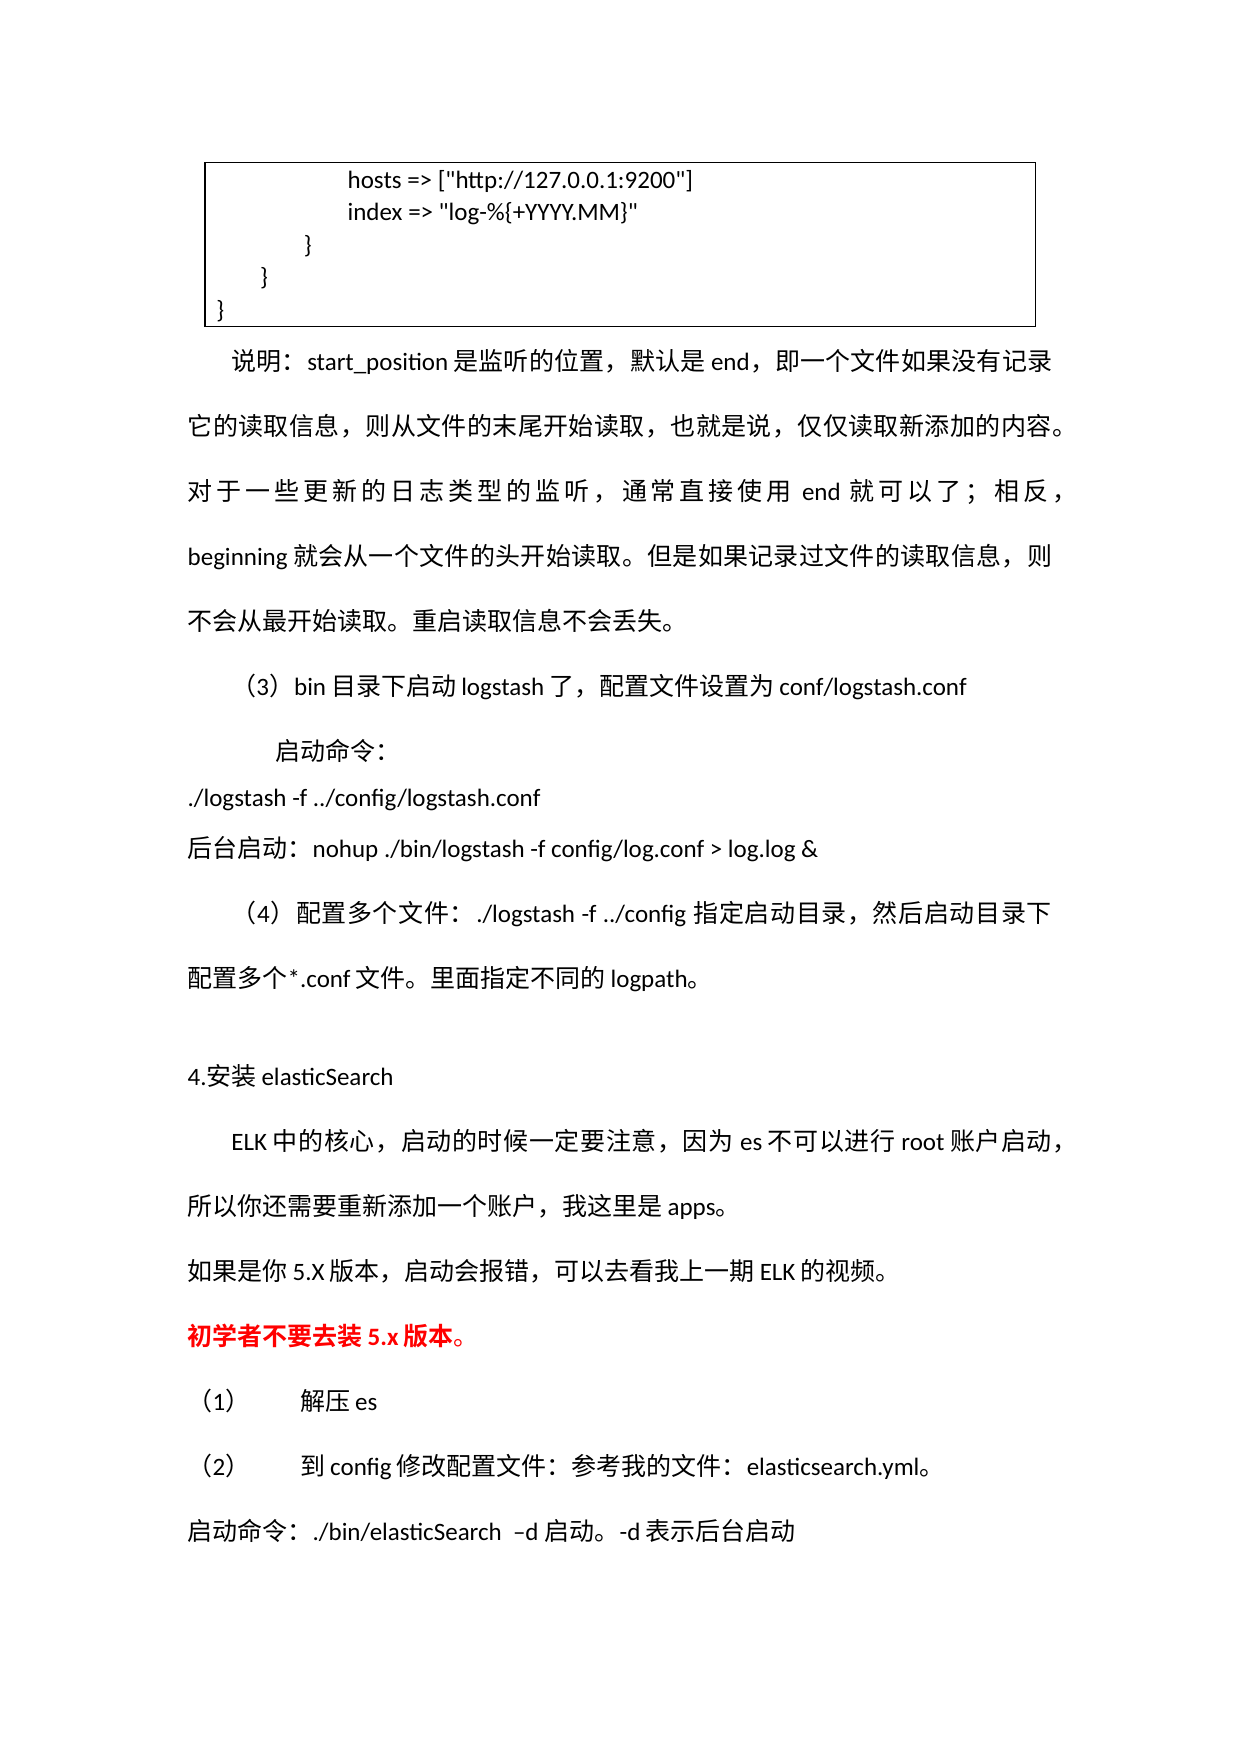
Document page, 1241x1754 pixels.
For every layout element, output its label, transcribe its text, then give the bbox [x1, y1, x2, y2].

text ELK中的核心，启动的时候一定要注意，因为es不可以进行root账户启动，所以你还需要重新添加一个账户，我这里是apps。 [187, 1107, 1053, 1237]
text ./logstash -f ../config/logstash.conf [187, 782, 1053, 814]
text 启动命令： [187, 717, 1053, 782]
text （4）配置多个文件：./logstash -f ../config 指定启动目录，然后启动目录下配置多个*.conf文件。里面指定不同的logpath。 [187, 879, 1053, 1009]
text 后台启动：nohup ./bin/logstash -f config/log.conf > log.log & [187, 814, 1053, 879]
text 启动命令：./bin/elasticSearch –d 启动。-d表示后台启动 [187, 1497, 1053, 1562]
text 初学者不要去装5.x版本。 [187, 1302, 1053, 1367]
list 解压es [187, 1367, 1053, 1432]
text 说明：start_position是监听的位置，默认是end，即一个文件如果没有记录它的读取信息，则从文件的末尾开始读取，也就是说，仅仅读取新添加的内容。对于一些更新的日志类型的监听，通常直接使用end就可以了；相反，beginning就会从一个文件的头开始读取。但是如果记录过文件的读取信息，则不会从最开始读取。重启读取信息不会丢失。 [187, 327, 1053, 652]
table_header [206, 163, 1035, 326]
list 到config修改配置文件：参考我的文件：elasticsearch.yml。 [187, 1432, 1053, 1497]
text （3）bin目录下启动logstash了，配置文件设置为conf/logstash.conf [187, 652, 1053, 717]
text 如果是你5.X版本，启动会报错，可以去看我上一期ELK的视频。 [187, 1237, 1053, 1302]
text 4.安装elasticSearch [187, 1042, 1053, 1107]
